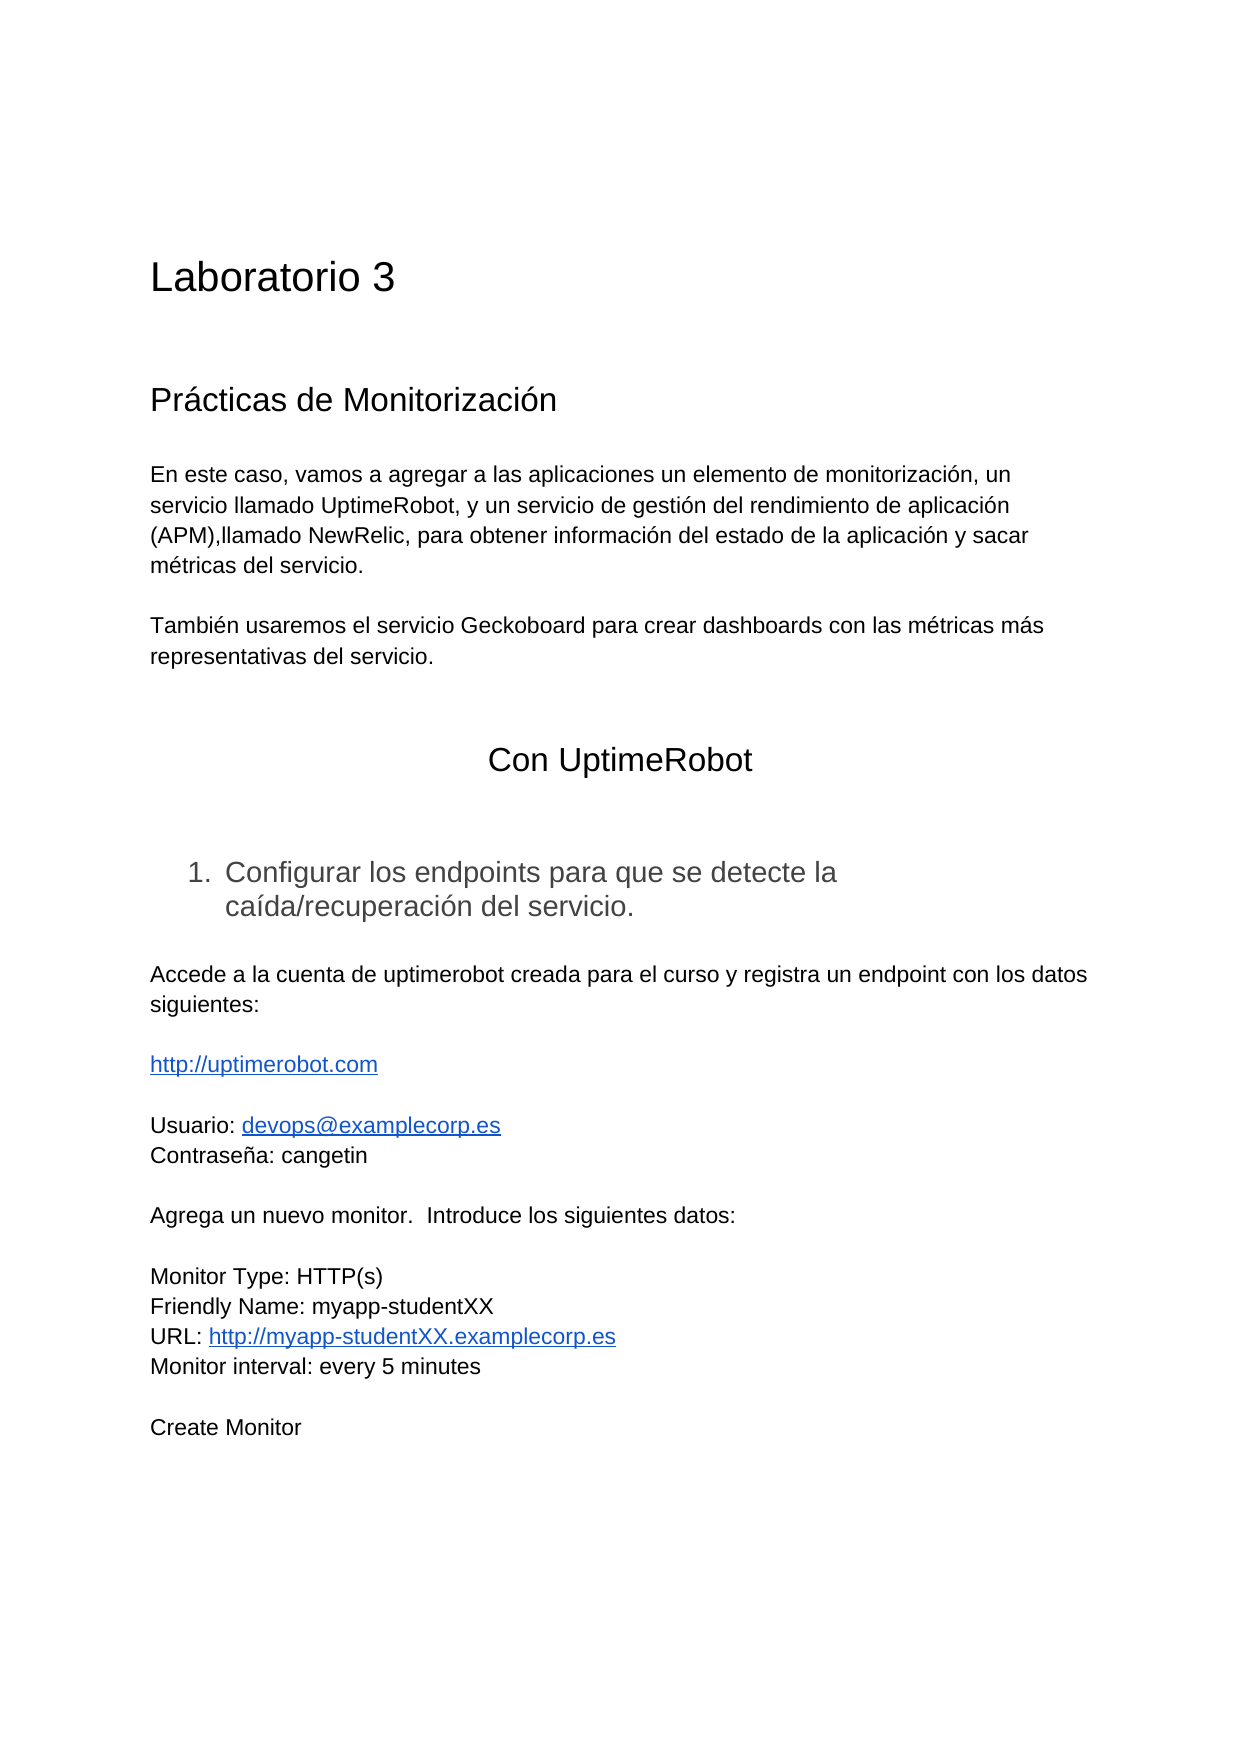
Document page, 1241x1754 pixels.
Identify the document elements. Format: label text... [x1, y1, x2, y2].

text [150, 1202, 1090, 1229]
text Accede a la cuenta de uptimerobot creada para el curso y registra un endpoint con los datos siguientes: [150, 961, 1090, 1017]
subtitle Configurar los endpoints para que se detecte la caída/recuperación del servicio. [187, 855, 1090, 922]
text Usuario: devops@examplecorp.es [150, 1112, 1090, 1138]
text Contraseña: cangetin [150, 1142, 1090, 1168]
subtitle Laboratorio 3 [150, 252, 1090, 300]
text En este caso, vamos a agregar a las aplicaciones un elemento de monitorización, un servicio llamado UptimeRobot, y un servicio de gestión del rendimiento de aplicación (APM),llamado NewRelic, para obtener información del estado de la aplicación y sacar métricas del servicio. [150, 461, 1090, 578]
text También usaremos el servicio Geckoboard para crear dashboards con las métricas más representativas del servicio. [150, 612, 1090, 669]
text http://uptimerobot.com [150, 1051, 1090, 1078]
subtitle Prácticas de Monitorización [150, 380, 1090, 419]
text Create Monitor [150, 1414, 1090, 1440]
text Friendly Name: myapp-studentXX [150, 1293, 1090, 1319]
text Monitor interval: every 5 minutes [150, 1353, 1090, 1380]
text URL: http://myapp-studentXX.examplecorp.es [150, 1323, 1090, 1349]
text Monitor Type: HTTP(s) [150, 1263, 1090, 1289]
subtitle Con UptimeRobot [150, 741, 1090, 779]
